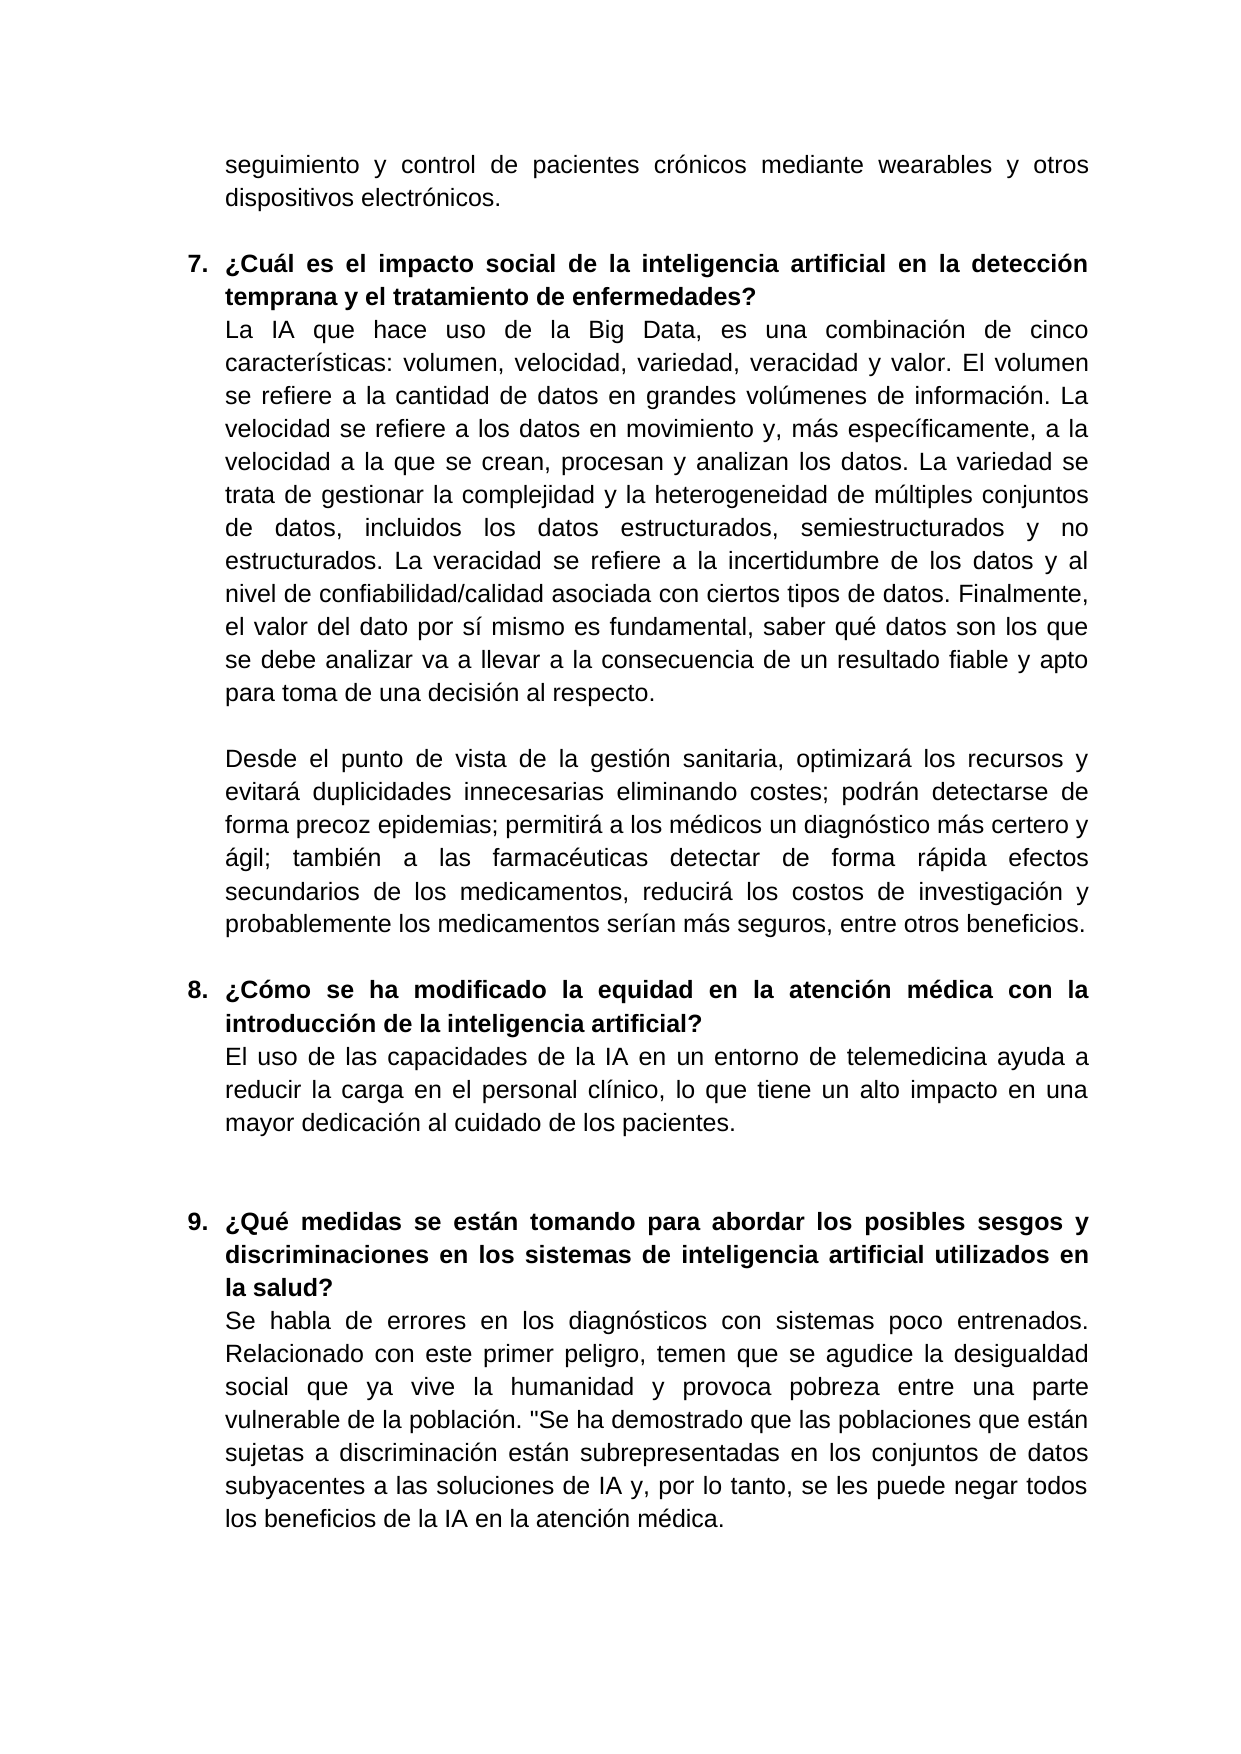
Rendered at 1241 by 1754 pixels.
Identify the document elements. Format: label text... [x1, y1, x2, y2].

text El uso de las capacidades de la IA en un entorno de telemedicina ayuda a reducir la carga en el personal clínico, lo que tiene un alto impacto en una mayor dedicación al cuidado de los pacientes. [225, 1042, 1090, 1136]
text Desde el punto de vista de la gestión sanitaria, optimizará los recursos y evitará duplicidades innecesarias eliminando costes; podrán detectarse de forma precoz epidemias; permitirá a los médicos un diagnóstico más certero y ágil; también a las farmacéuticas detectar de forma rápida efectos secundarios de los medicamentos, reducirá los costos de investigación y probablemente los medicamentos serían más seguros, entre otros beneficios. [225, 744, 1090, 938]
list ¿Qué medidas se están tomando para abordar los posibles sesgos y discriminaciones en los sistemas de inteligencia artificial utilizados en la salud? [187, 1207, 1090, 1301]
text La IA que hace uso de la Big Data, es una combinación de cinco características: volumen, velocidad, variedad, veracidad y valor. El volumen se refiere a la cantidad de datos en grandes volúmenes de información. La velocidad se refiere a los datos en movimiento y, más específicamente, a la velocidad a la que se crean, procesan y analizan los datos. La variedad se trata de gestionar la complejidad y la heterogeneidad de múltiples conjuntos de datos, incluidos los datos estructurados, semiestructurados y no estructurados. La veracidad se refiere a la incertidumbre de los datos y al nivel de confiabilidad/calidad asociada con ciertos tipos de datos. Finalmente, el valor del dato por sí mismo es fundamental, saber qué datos son los que se debe analizar va a llevar a la consecuencia de un resultado fiable y apto para toma de una decisión al respecto. [225, 315, 1090, 707]
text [225, 150, 1090, 212]
list ¿Cómo se ha modificado la equidad en la atención médica con la introducción de la inteligencia artificial? [187, 976, 1090, 1037]
list ¿Cuál es el impacto social de la inteligencia artificial en la detección temprana y el tratamiento de enfermedades? [187, 249, 1090, 311]
text Se habla de errores en los diagnósticos con sistemas poco entrenados. Relacionado con este primer peligro, temen que se agudice la desigualdad social que ya vive la humanidad y provoca pobreza entre una parte vulnerable de la población. "Se ha demostrado que las poblaciones que están sujetas a discriminación están subrepresentadas en los conjuntos de datos subyacentes a las soluciones de IA y, por lo tanto, se les puede negar todos los beneficios de la IA en la atención médica. [225, 1306, 1090, 1533]
